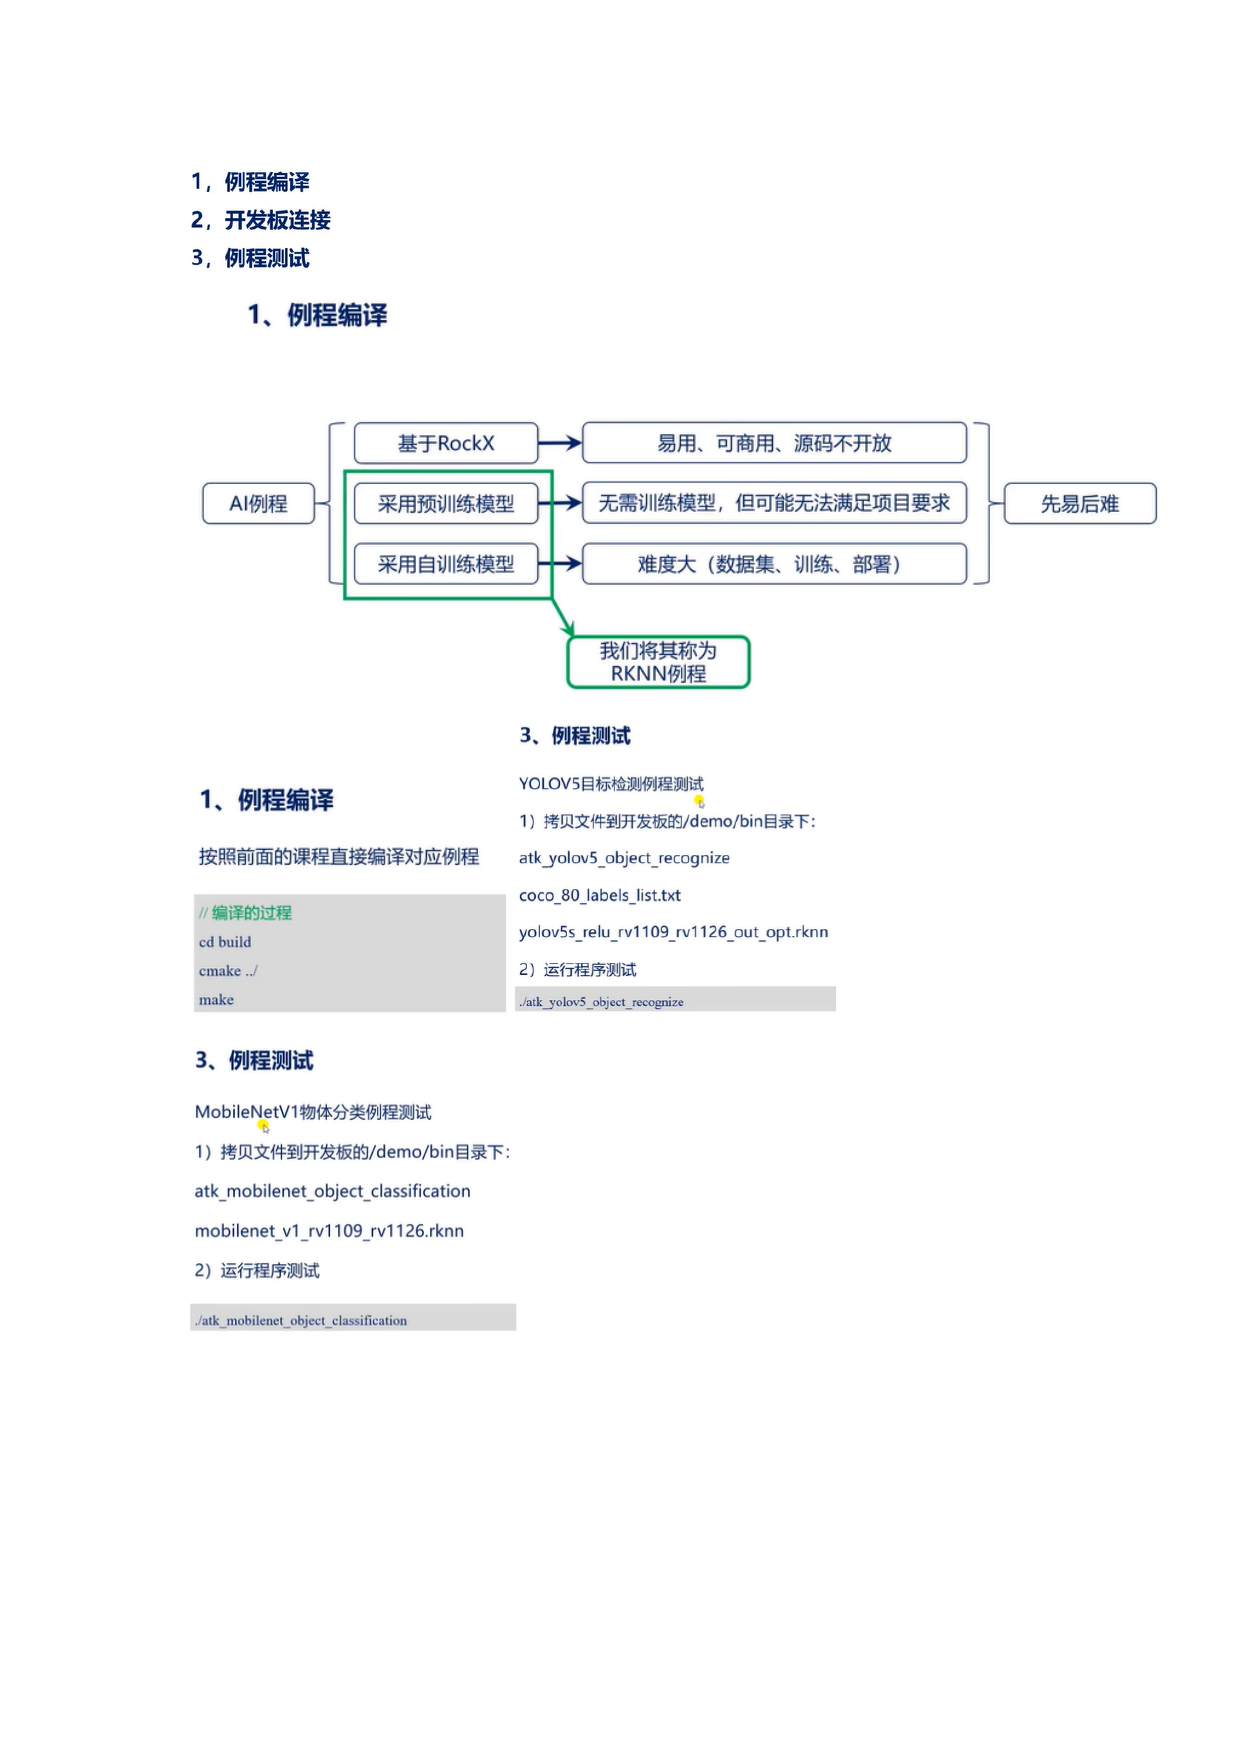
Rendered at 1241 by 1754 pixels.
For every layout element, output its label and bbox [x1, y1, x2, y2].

picture [187, 1039, 517, 1341]
picture [187, 292, 1162, 694]
picture [187, 162, 346, 275]
picture [187, 714, 837, 1017]
